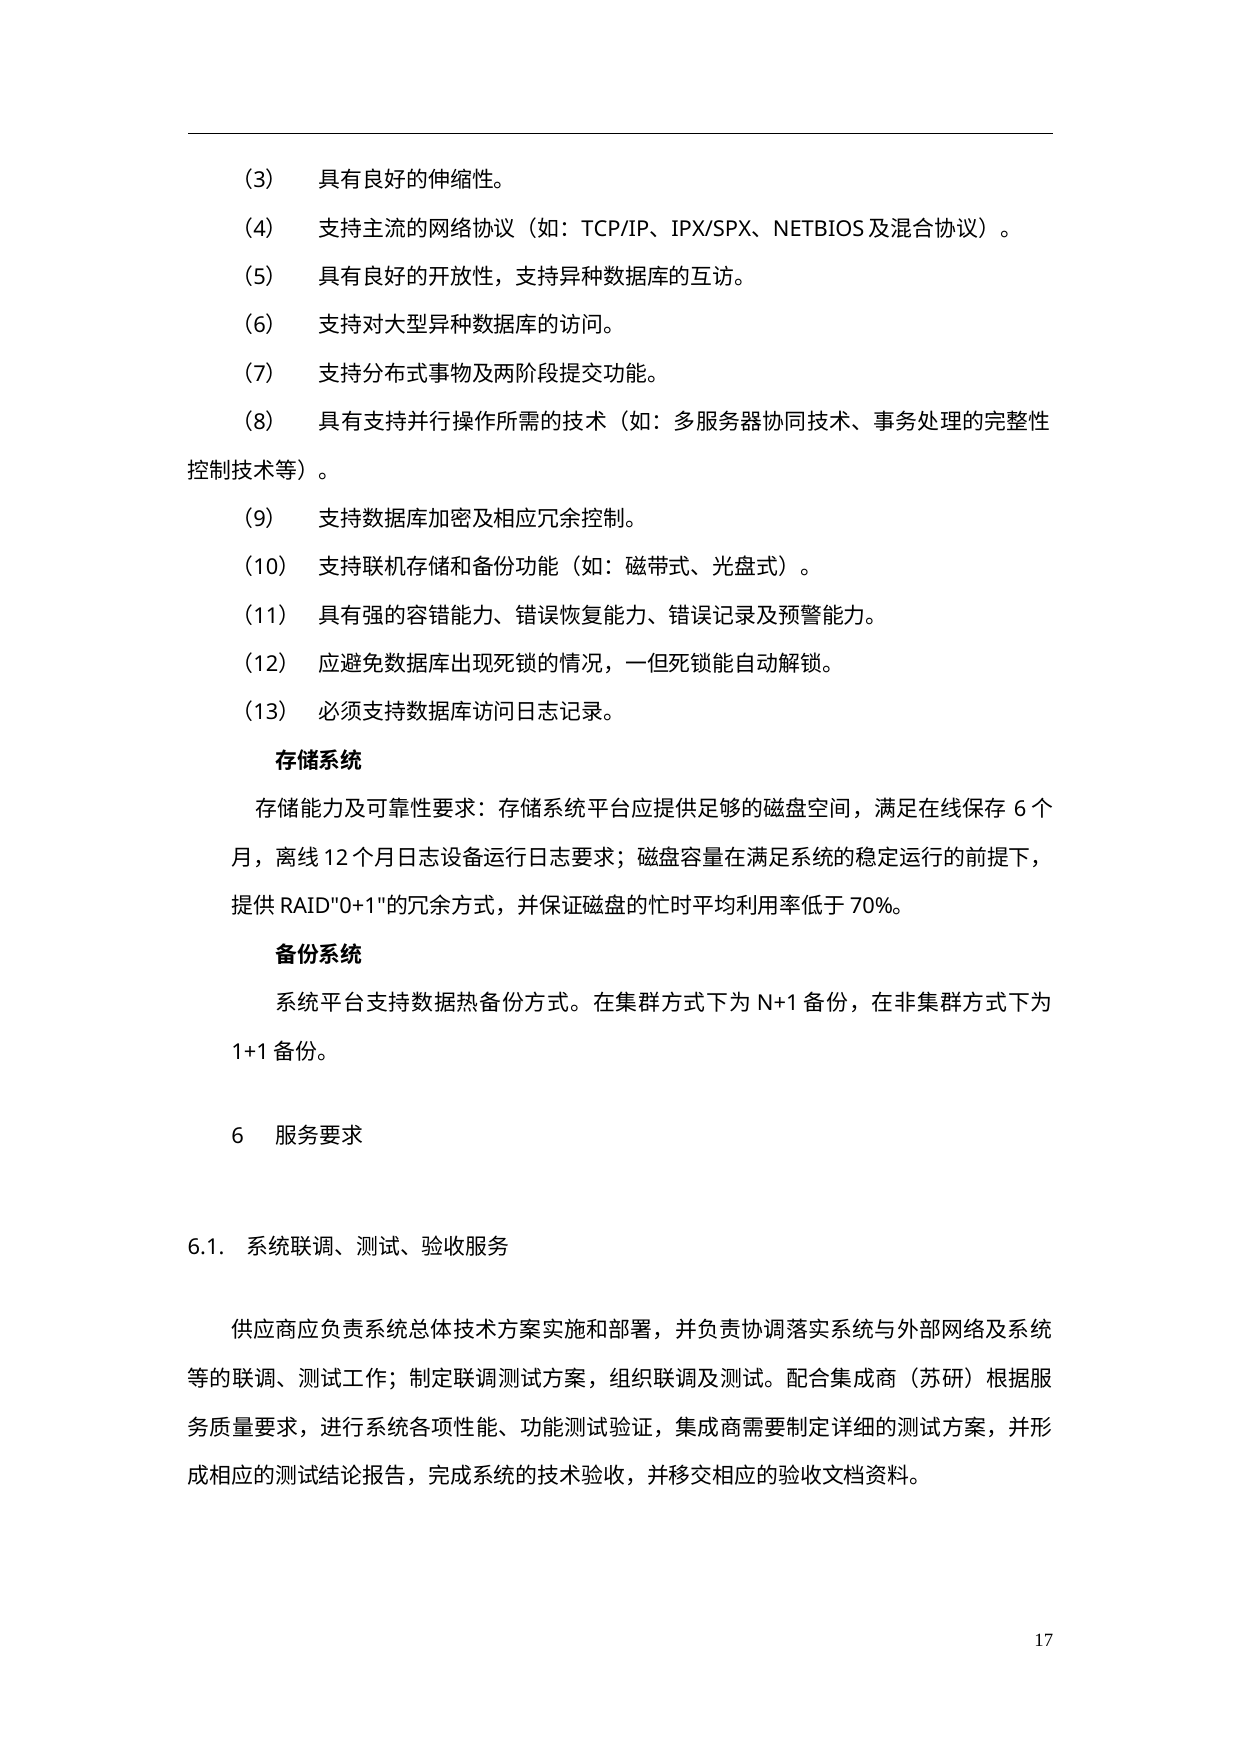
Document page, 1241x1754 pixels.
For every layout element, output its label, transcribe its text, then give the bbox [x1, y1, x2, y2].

list 具有强的容错能力、错误恢复能力、错误记录及预警能力。 [187, 597, 1053, 630]
list 支持数据库加密及相应冗余控制。 [187, 501, 1053, 533]
list 系统联调、测试、验收服务 [187, 1229, 1053, 1262]
list 支持对大型异种数据库的访问。 [187, 307, 1053, 339]
text 供应商应负责系统总体技术方案实施和部署，并负责协调落实系统与外部网络及系统等的联调、测试工作；制定联调测试方案，组织联调及测试。配合集成商（苏研）根据服务质量要求，进行系统各项性能、功能测试验证，集成商需要制定详细的测试方案，并形成相应的测试结论报告，完成系统的技术验收，并移交相应的验收文档资料。 [187, 1312, 1053, 1491]
list 支持分布式事物及两阶段提交功能。 [187, 355, 1053, 388]
list 支持联机存储和备份功能（如：磁带式、光盘式）。 [187, 549, 1053, 582]
text 系统平台支持数据热备份方式。在集群方式下为N+1备份，在非集群方式下为1+1备份。 [231, 985, 1053, 1066]
list 具有良好的伸缩性。 [187, 162, 1053, 194]
text 服务要求 [231, 1117, 1053, 1150]
list 必须支持数据库访问日志记录。 [187, 694, 1053, 727]
list 具有良好的开放性，支持异种数据库的互访。 [187, 259, 1053, 291]
list 应避免数据库出现死锁的情况，一但死锁能自动解锁。 [187, 646, 1053, 678]
list 具有支持并行操作所需的技术（如：多服务器协同技术、事务处理的完整性控制技术等）。 [187, 404, 1053, 485]
list 支持主流的网络协议（如：TCP/IP、IPX/SPX、NETBIOS及混合协议）。 [187, 210, 1053, 243]
text 存储能力及可靠性要求：存储系统平台应提供足够的磁盘空间，满足在线保存6个月，离线12个月日志设备运行日志要求；磁盘容量在满足系统的稳定运行的前提下，提供RAID"0+1"的冗余方式，并保证磁盘的忙时平均利用率低于70%。 [231, 791, 1053, 921]
text 存储系统 [187, 742, 1053, 775]
text 备份系统 [187, 937, 1053, 969]
